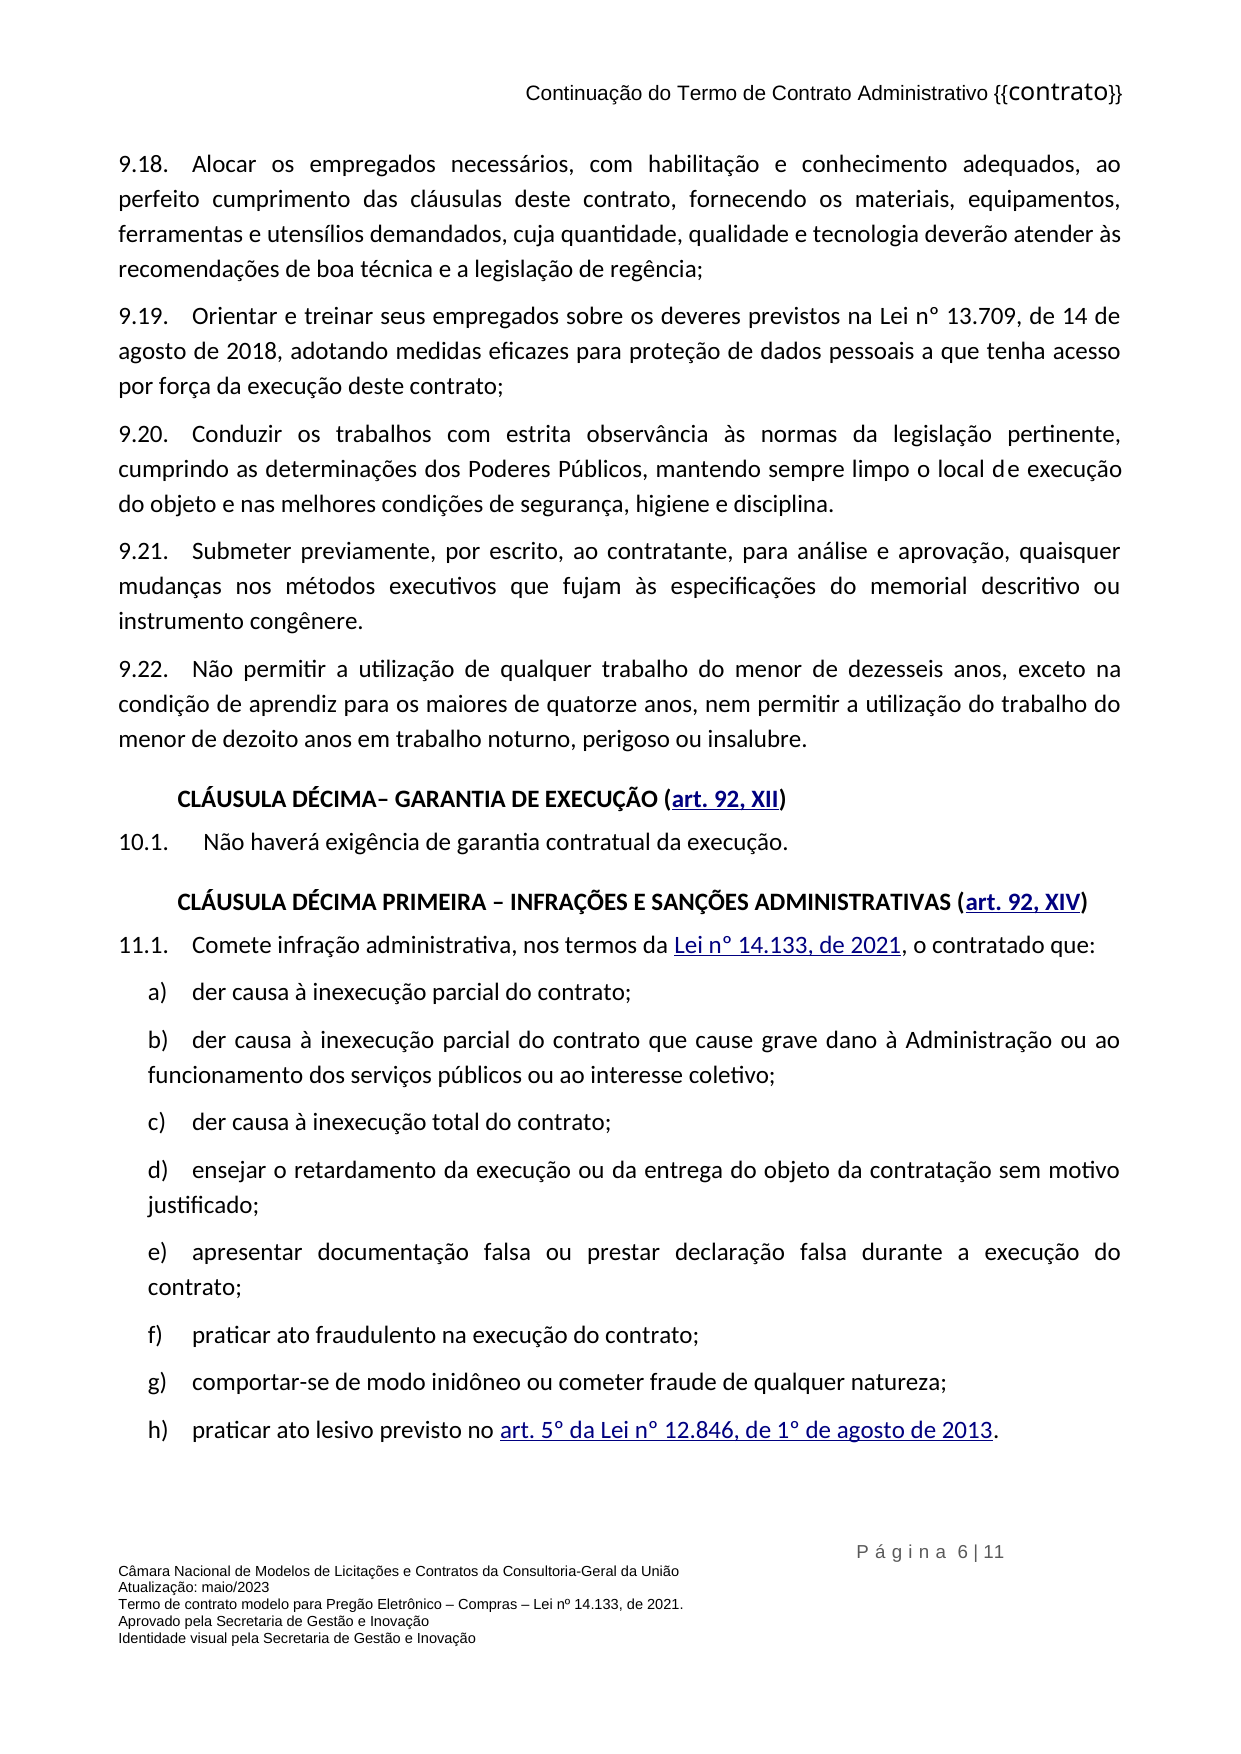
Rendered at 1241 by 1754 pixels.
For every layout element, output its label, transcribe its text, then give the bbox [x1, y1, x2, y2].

text Comete infração administrativa, nos termos da Lei nº 14.133, de 2021, o contratado que: [118, 929, 1122, 959]
list comportar-se de modo inidôneo ou cometer fraude de qualquer natureza; [148, 1366, 1122, 1397]
list der causa à inexecução parcial do contrato que cause grave dano à Administração ou ao funcionamento dos serviços públicos ou ao interesse coletivo; [148, 1024, 1122, 1089]
text CLÁUSULA DÉCIMA PRIMEIRA – INFRAÇÕES E SANÇÕES ADMINISTRATIVAS (art. 92, XIV) [118, 886, 1122, 916]
text Orientar e treinar seus empregados sobre os deveres previstos na Lei nº 13.709, de 14 de agosto de 2018, adotando medidas eficazes para proteção de dados pessoais a que tenha acesso por força da execução deste contrato; [118, 300, 1122, 401]
text Submeter previamente, por escrito, ao contratante, para análise e aprovação, quaisquer mudanças nos métodos executivos que fujam às especificações do memorial descritivo ou instrumento congênere. [118, 535, 1122, 636]
text Alocar os empregados necessários, com habilitação e conhecimento adequados, ao perfeito cumprimento das cláusulas deste contrato, fornecendo os materiais, equipamentos, ferramentas e utensílios demandados, cuja quantidade, qualidade e tecnologia deverão atender às recomendações de boa técnica e a legislação de regência; [118, 148, 1122, 283]
list ensejar o retardamento da execução ou da entrega do objeto da contratação sem motivo justificado; [148, 1154, 1122, 1219]
text Conduzir os trabalhos com estrita observância às normas da legislação pertinente, cumprindo as determinações dos Poderes Públicos, mantendo sempre limpo o local de execução do objeto e nas melhores condições de segurança, higiene e disciplina. [118, 418, 1122, 518]
list der causa à inexecução total do contrato; [148, 1106, 1122, 1137]
text CLÁUSULA DÉCIMA– GARANTIA DE EXECUÇÃO (art. 92, XII) [118, 783, 1122, 813]
list der causa à inexecução parcial do contrato; [148, 976, 1122, 1007]
list apresentar documentação falsa ou prestar declaração falsa durante a execução do contrato; [148, 1236, 1122, 1302]
text Não permitir a utilização de qualquer trabalho do menor de dezesseis anos, exceto na condição de aprendiz para os maiores de quatorze anos, nem permitir a utilização do trabalho do menor de dezoito anos em trabalho noturno, perigoso ou insalubre. [118, 653, 1122, 753]
list praticar ato fraudulento na execução do contrato; [148, 1319, 1122, 1349]
list praticar ato lesivo previsto no art. 5º da Lei nº 12.846, de 1º de agosto de 2013. [148, 1414, 1122, 1444]
text Não haverá exigência de garantia contratual da execução. [118, 826, 1122, 856]
